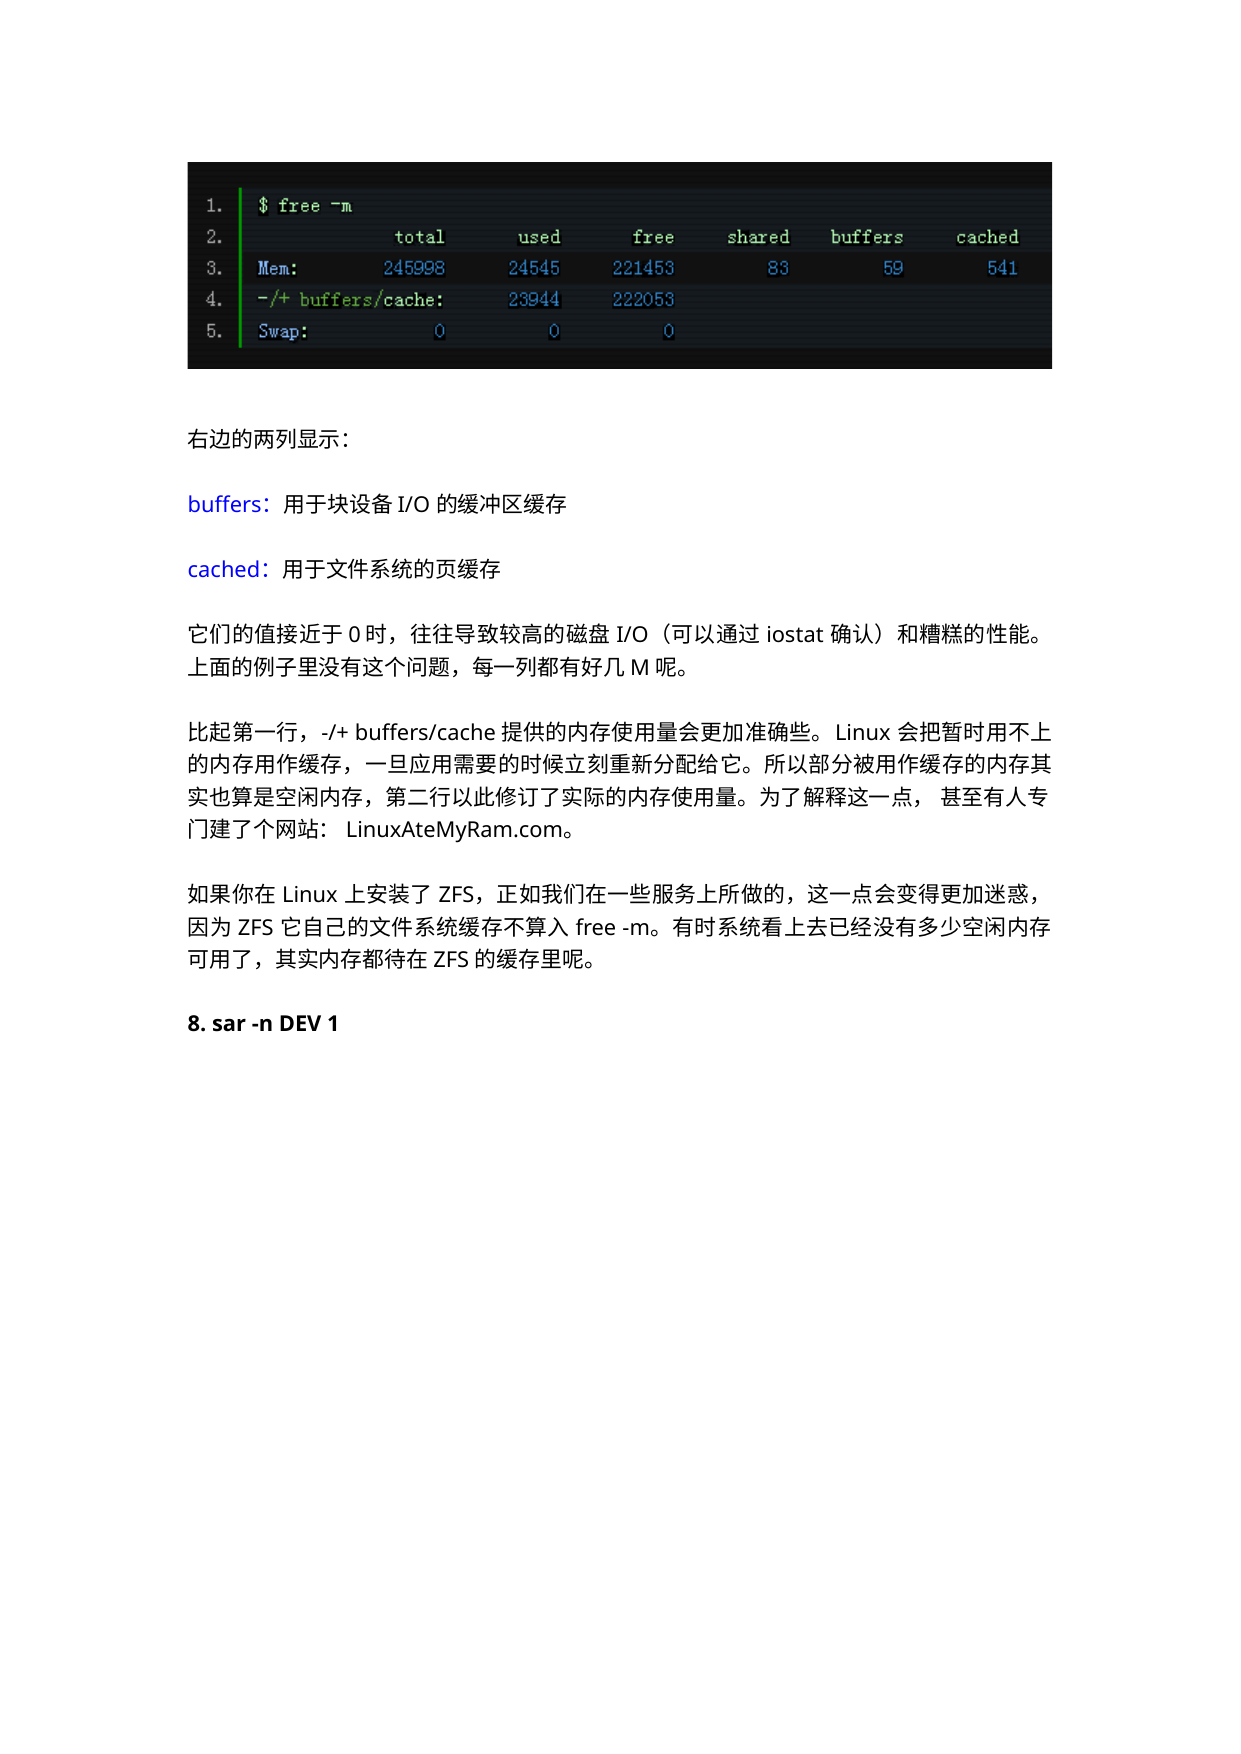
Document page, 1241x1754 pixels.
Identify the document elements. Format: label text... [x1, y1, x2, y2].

text cached：用于文件系统的页缓存 [187, 552, 1053, 584]
text 比起第一行，-/+ buffers/cache提供的内存使用量会更加准确些。Linux 会把暂时用不上的内存用作缓存，一旦应用需要的时候立刻重新分配给它。所以部分被用作缓存的内存其实也算是空闲内存，第二行以此修订了实际的内存使用量。为了解释这一点， 甚至有人专门建了个网站： LinuxAteMyRam.com。 [187, 714, 1053, 844]
picture [187, 162, 1053, 369]
text 它们的值接近于0时，往往导致较高的磁盘 I/O（可以通过 iostat 确认）和糟糕的性能。上面的例子里没有这个问题，每一列都有好几 M 呢。 [187, 617, 1053, 682]
text 右边的两列显示： [187, 422, 1053, 454]
text 8. sar -n DEV 1 [187, 1007, 1053, 1039]
text 如果你在 Linux 上安装了 ZFS，正如我们在一些服务上所做的，这一点会变得更加迷惑，因为 ZFS 它自己的文件系统缓存不算入free -m。有时系统看上去已经没有多少空闲内存可用了，其实内存都待在 ZFS 的缓存里呢。 [187, 877, 1053, 974]
text buffers：用于块设备 I/O 的缓冲区缓存 [187, 487, 1053, 519]
